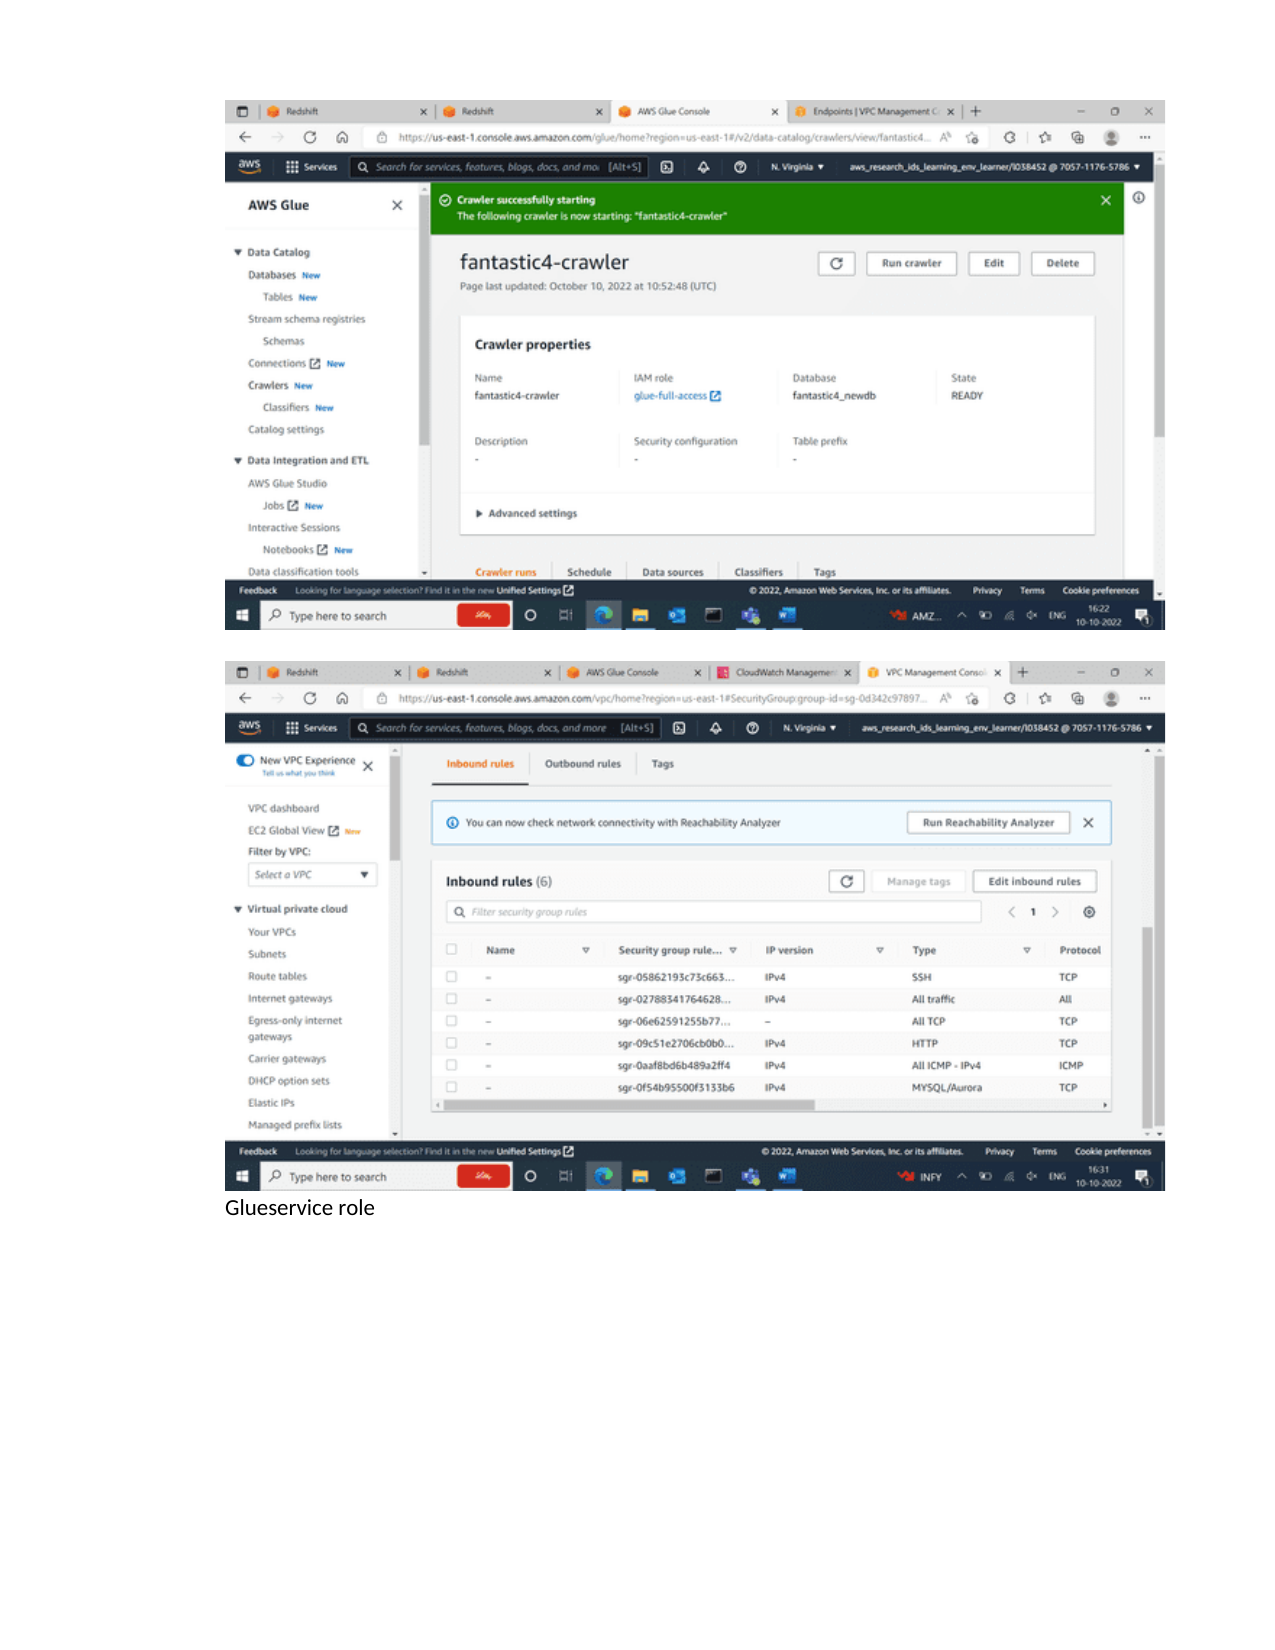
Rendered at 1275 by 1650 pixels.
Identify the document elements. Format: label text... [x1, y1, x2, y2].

picture [225, 100, 1166, 630]
list Glueservice role [225, 1193, 1162, 1221]
picture [225, 661, 1166, 1191]
